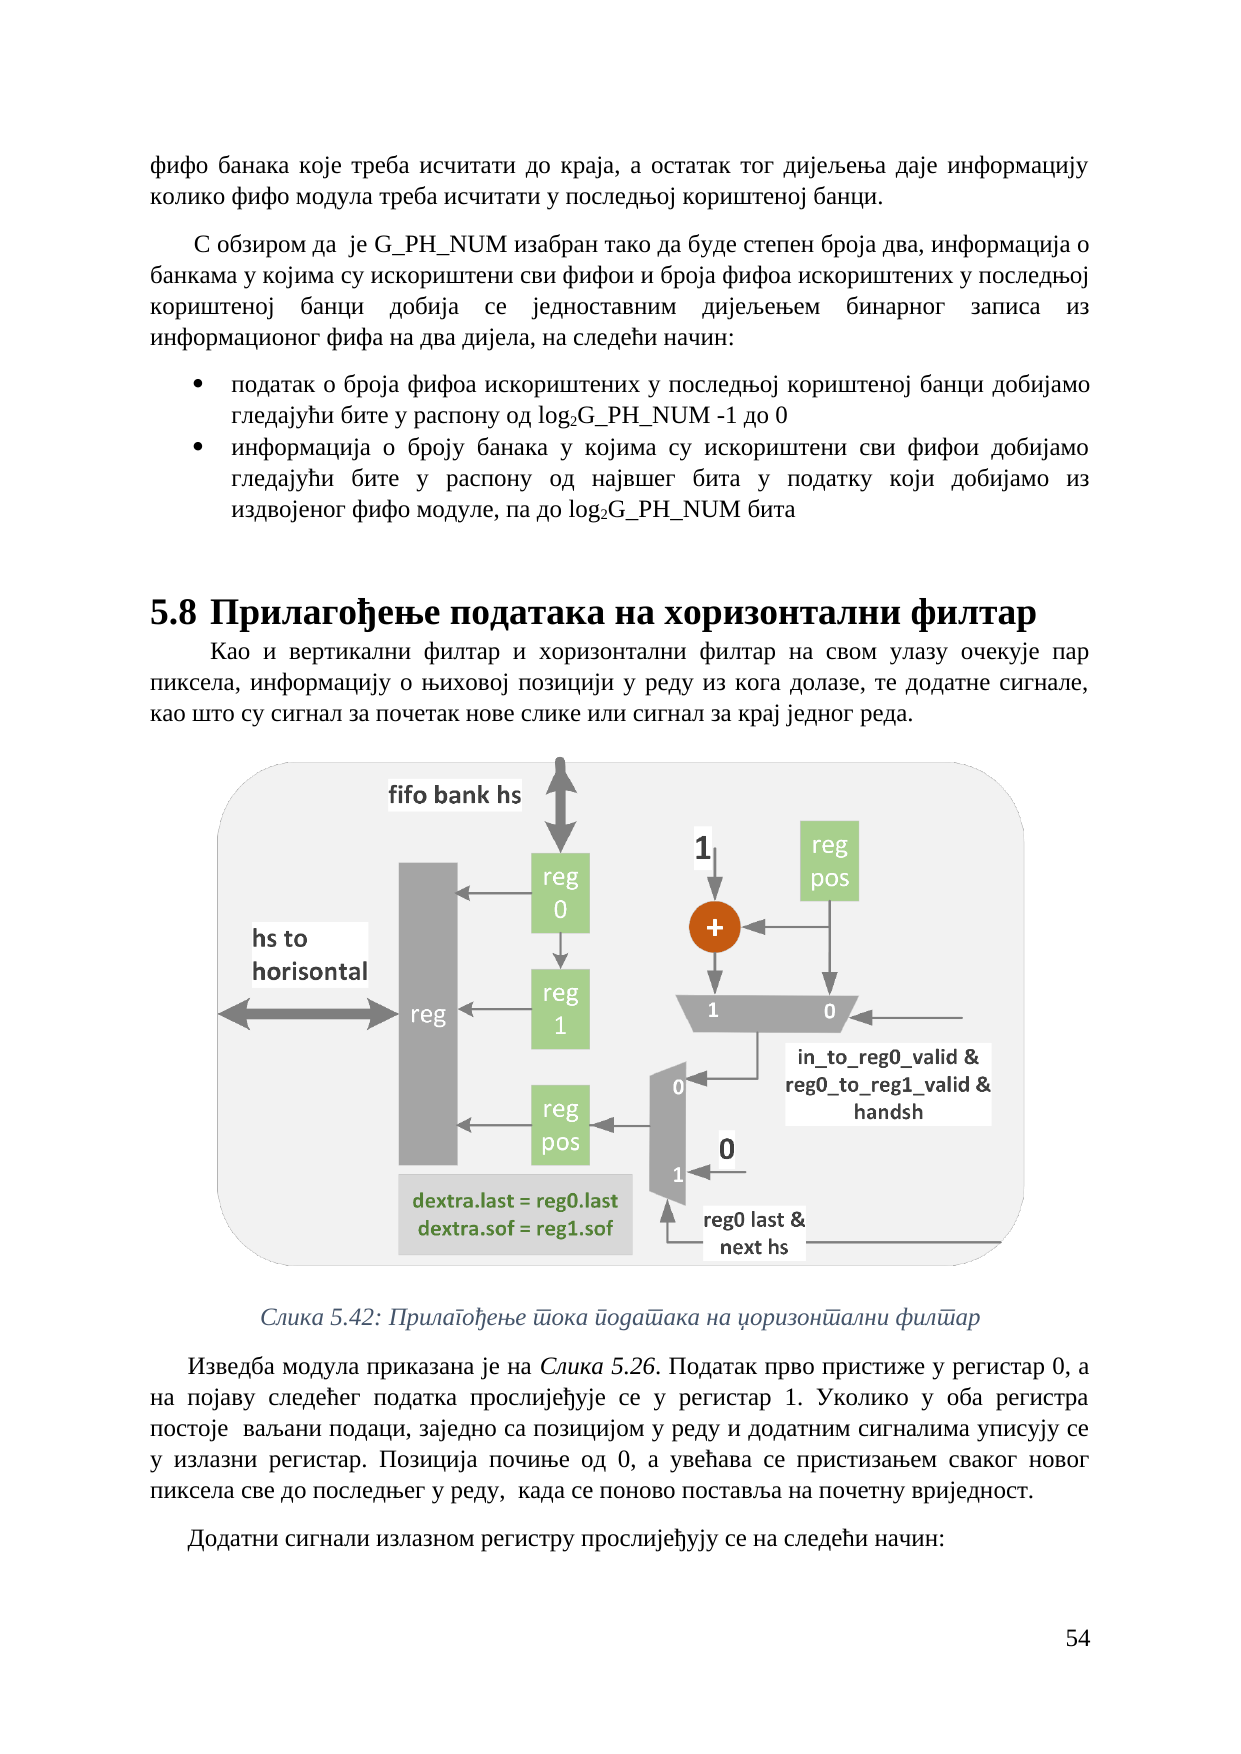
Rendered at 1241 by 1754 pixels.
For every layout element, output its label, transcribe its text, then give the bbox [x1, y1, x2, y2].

picture [205, 745, 1035, 1283]
list информација о броју банака у којима су искориштени сви фифои добијамо гледајући бите у распону од највшег бита у податку који добијамо из издвојеног фифо модуле, па до log2G_PH_NUM бита [194, 432, 1090, 522]
subtitle Прилагођење података на хоризонтални филтар [150, 589, 1090, 632]
text Додатни сигнали излазном регистру прослијеђују се на следећи начин: [150, 1523, 1090, 1552]
text Као и вертикални филтар и хоризонтални филтар на свом улазу очекује пар пиксела, информацију о њиховој позицији у реду из кога долазе, те додатне сигнале, као што су сигнал за почетак нове слике или сигнал за крај једног реда. [150, 636, 1090, 727]
list податак о броја фифоа искориштених у последњој кориштеној банци добијамо гледајући бите у распону од log2G_PH_NUM -1 до 0 [194, 369, 1090, 429]
text Изведба модула приказана је на Слика 5.26. Податак прво пристиже у регистар 0, а на појаву следећег податка прослијеђује се у регистар 1. Уколико у оба регистра постоје ваљани подаци, заједно са позицијом у реду и додатним сигналима уписују се у излазни регистар. Позиција почиње од 0, а увећава се пристизањем сваког новог пиксела све до последњег у реду, када се поново поставља на почетну вриједност. [150, 1351, 1090, 1504]
